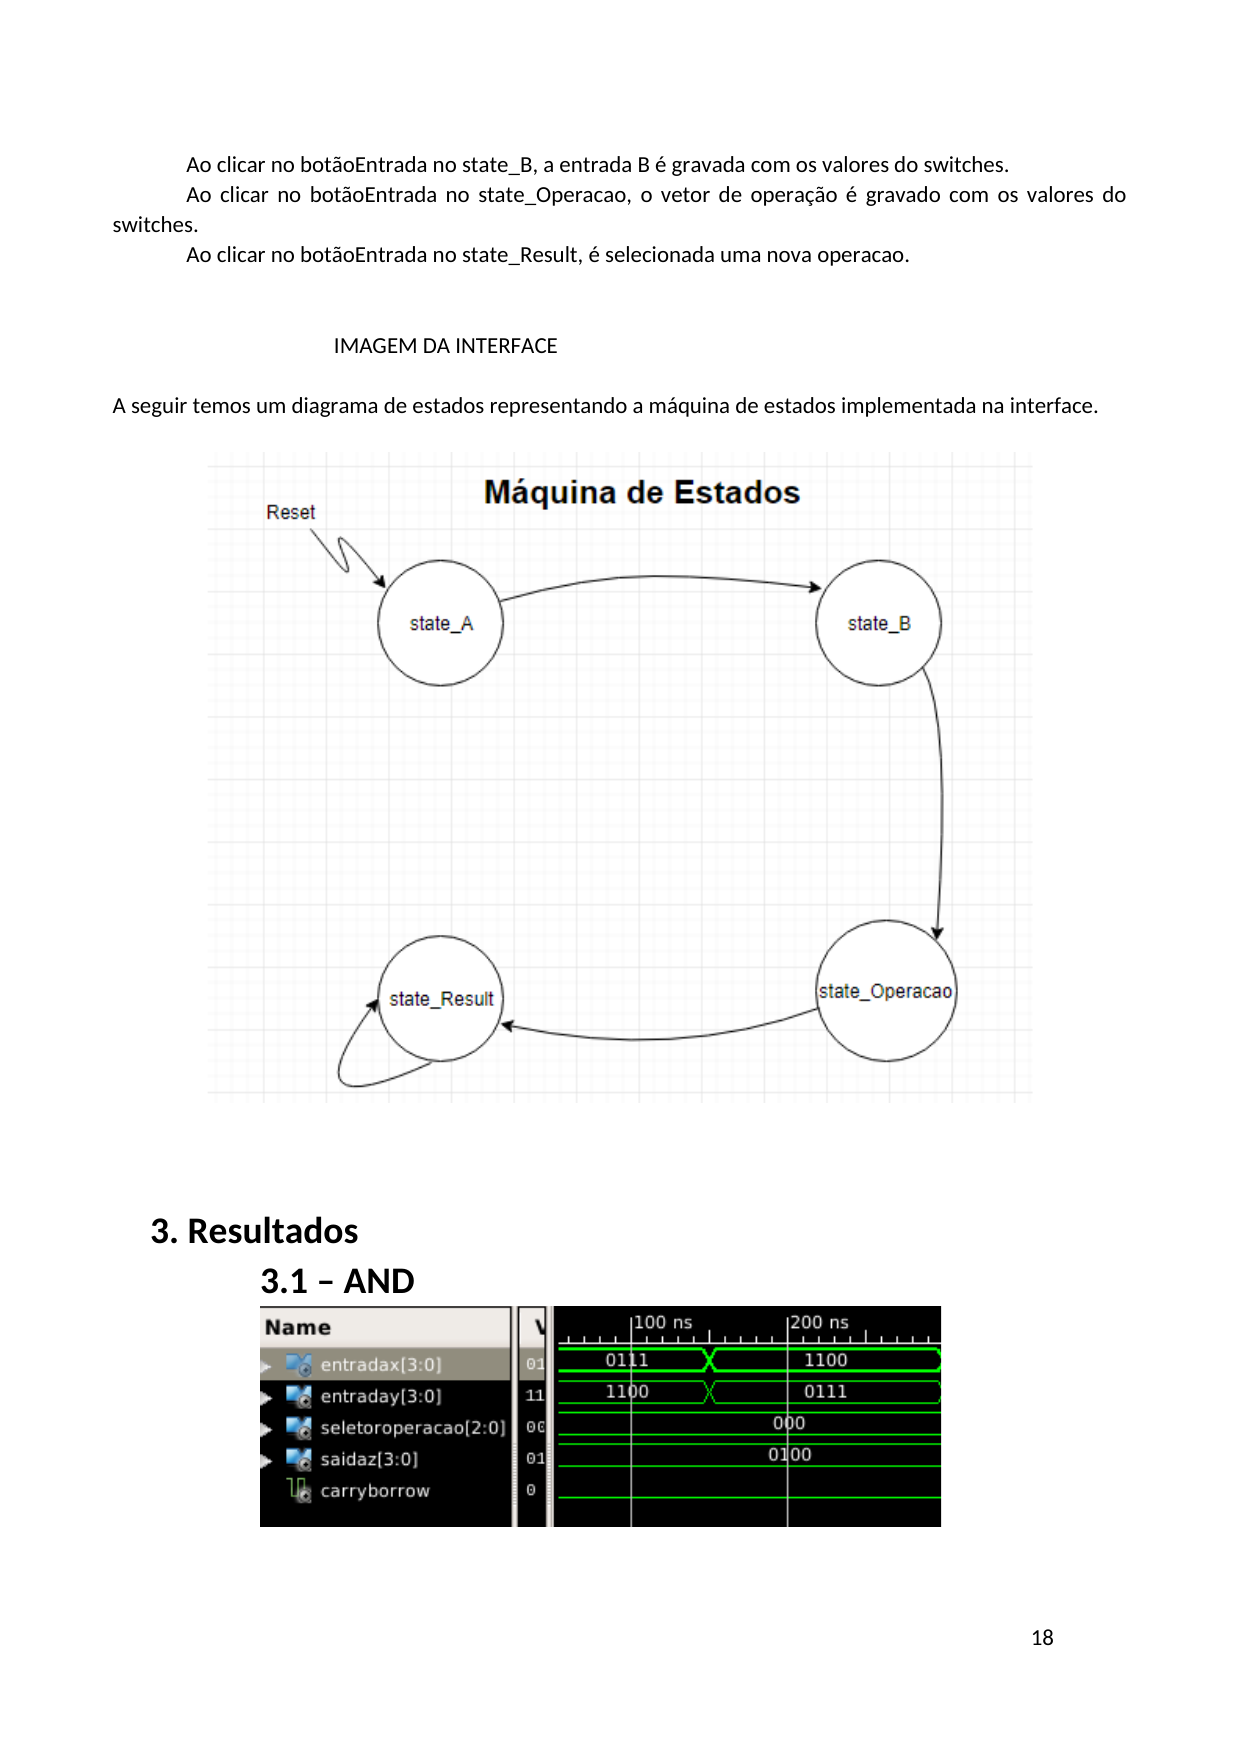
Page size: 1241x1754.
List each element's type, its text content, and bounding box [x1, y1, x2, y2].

text IMAGEM DA INTERFACE [112, 331, 1128, 359]
list 3.1 – AND [260, 1257, 1128, 1302]
text Ao clicar no botãoEntrada no state_B, a entrada B é gravada com os valores do switches. [112, 150, 1128, 178]
picture [260, 1306, 942, 1527]
picture [207, 452, 1033, 1103]
list Resultados [150, 1207, 1128, 1253]
text A seguir temos um diagrama de estados representando a máquina de estados implementada na interface. [112, 392, 1128, 420]
text Ao clicar no botãoEntrada no state_Operacao, o vetor de operação é gravado com os valores do switches. [112, 180, 1128, 238]
text Ao clicar no botãoEntrada no state_Result, é selecionada uma nova operacao. [112, 241, 1128, 269]
